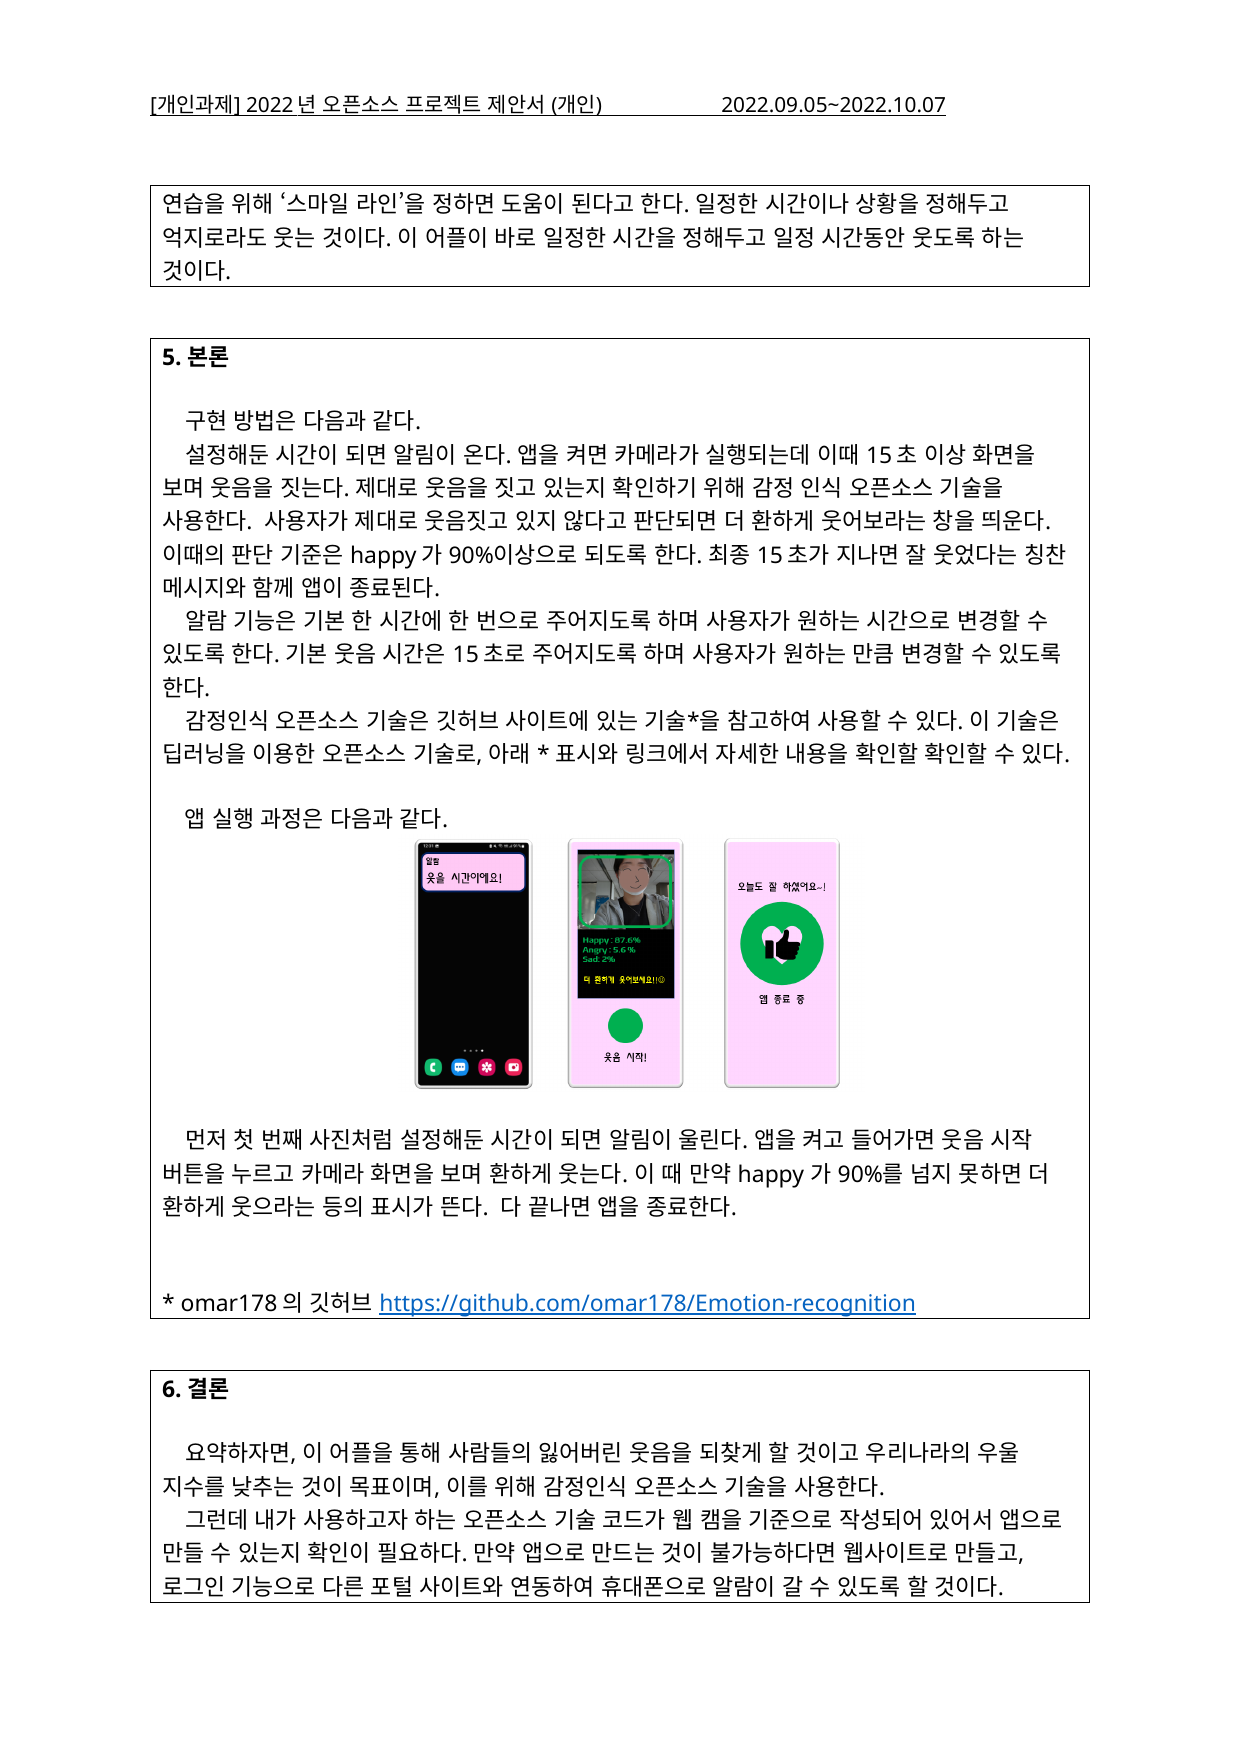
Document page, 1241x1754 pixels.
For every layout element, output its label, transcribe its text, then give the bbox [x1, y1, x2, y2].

picture [397, 834, 866, 1092]
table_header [151, 186, 1089, 286]
table_header 5. 본론 구현 방법은 다음과 같다. 설정해둔 시간이 되면 알림이 온다. 앱을 켜면 카메라가 실행되는데 이때 15초 이상 화면을 보며 웃음을 짓는다. 제대로 웃음을 짓고 있는지 확인하기 위해 감정 인식 오픈소스 기술을 사용한다. 사용자가 제대로 웃음짓고 있지 않다고 판단되면 더 환하게 웃어보라는 창을 띄운다. 이때의 판단 기준은 happy가 90%이상으로 되도록 한다. 최종 15초가 지나면 잘 웃었다는 칭찬 메시지와 함께 앱이 종료된다. 알람 기능은 기본 한 시간에 한 번으로 주어지도록 하며 사용자가 원하는 시간으로 변경할 수 있도록 한다. 기본 웃음 시간은 15초로 주어지도록 하며 사용자가 원하는 만큼 변경할 수 있도록 한다. 감정인식 오픈소스 기술은 깃허브 사이트에 있는 기술*을 참고하여 사용할 수 있다. 이 기술은 딥러닝을 이용한 오픈소스 기술로, 아래 * 표시와 링크에서 자세한 내용을 확인할 확인할 수 있다. 앱 실행 과정은 다음과 같다. 먼저 첫 번째 사진처럼 설정해둔 시간이 되면 알림이 울린다. 앱을 켜고 들어가면 웃음 시작 버튼을 누르고 카메라 화면을 보며 환하게 웃는다. 이 때 만약 happy 가 90%를 넘지 못하면 더 환하게 웃으라는 등의 표시가 뜬다. 다 끝나면 앱을 종료한다. * omar178의 깃허브 https://github.com/omar178/Emotion-recognition [151, 339, 1089, 1318]
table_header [151, 1371, 1089, 1602]
